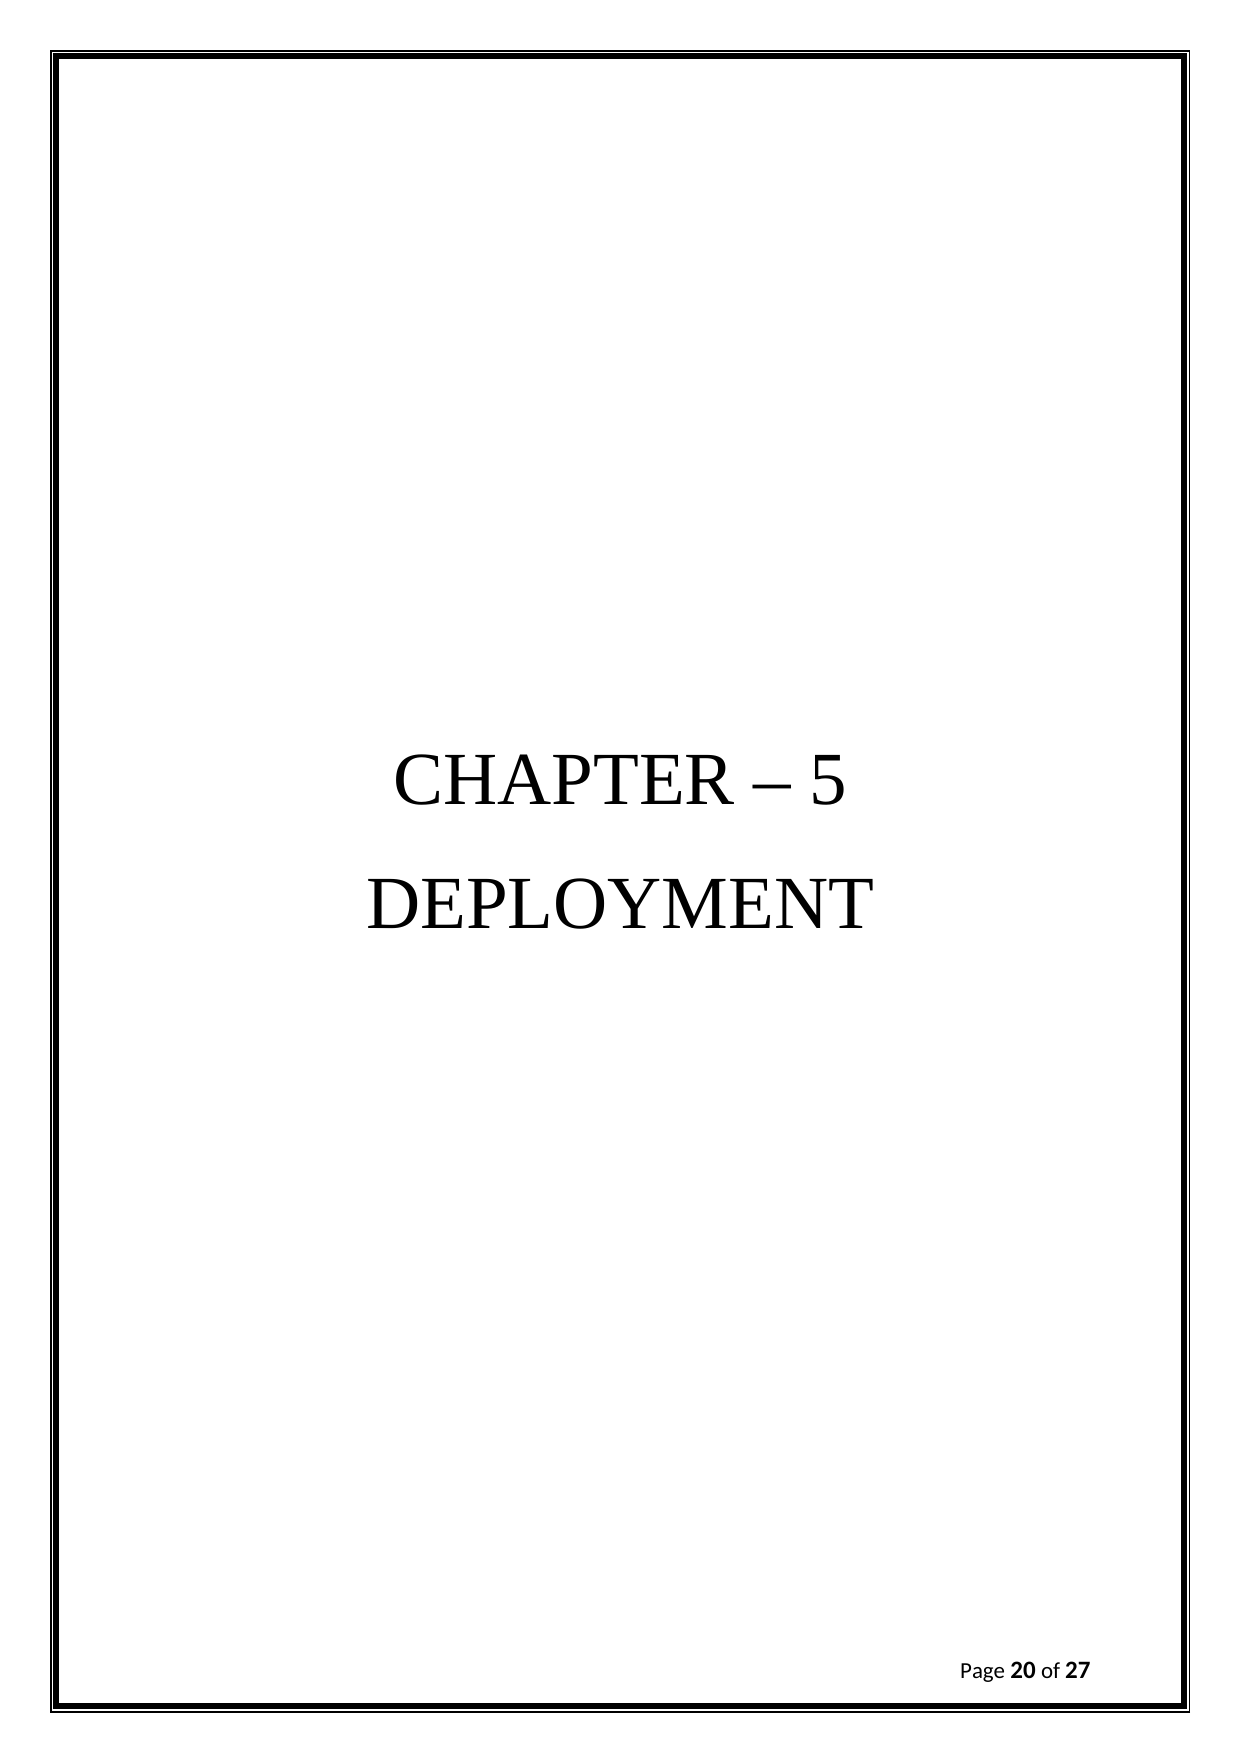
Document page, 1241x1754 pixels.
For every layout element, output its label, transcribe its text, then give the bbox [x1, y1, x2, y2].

subtitle CHAPTER – 5 [150, 734, 1090, 820]
subtitle DEPLOYMENT [150, 858, 1090, 944]
